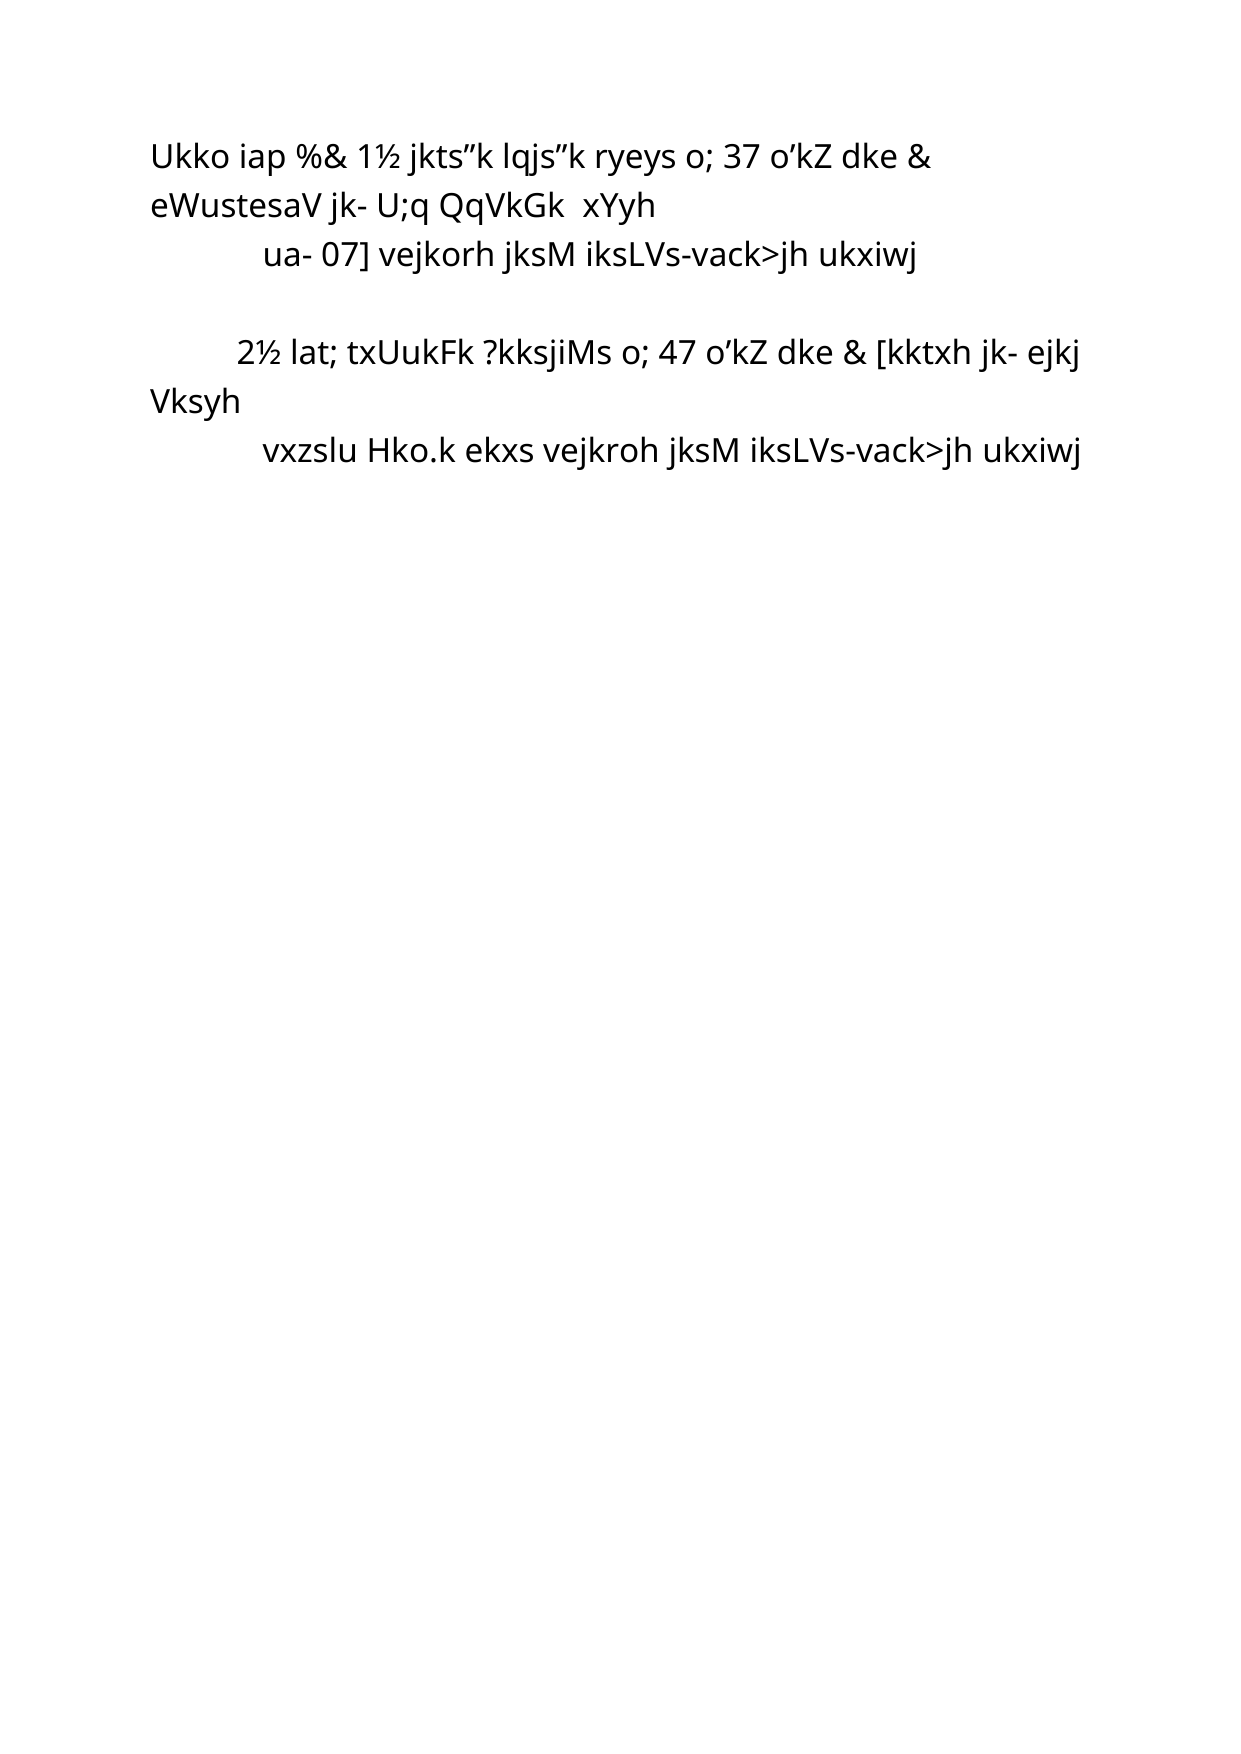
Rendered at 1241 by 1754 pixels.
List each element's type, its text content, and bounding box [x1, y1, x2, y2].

text ua- 07] vejkorh jksM iksLVs-vack>jh ukxiwj [150, 231, 1090, 276]
text 2½ lat; txUukFk ?kksjiMs o; 47 o’kZ dke & [kktxh jk- ejkj Vksyh [150, 329, 1090, 423]
text vxzslu Hko.k ekxs vejkroh jksM iksLVs-vack>jh ukxiwj [150, 427, 1090, 472]
text Ukko iap %& 1½ jkts”k lqjs”k ryeys o; 37 o’kZ dke & eWustesaV jk- U;q QqVkGk xYyh [150, 133, 1090, 227]
